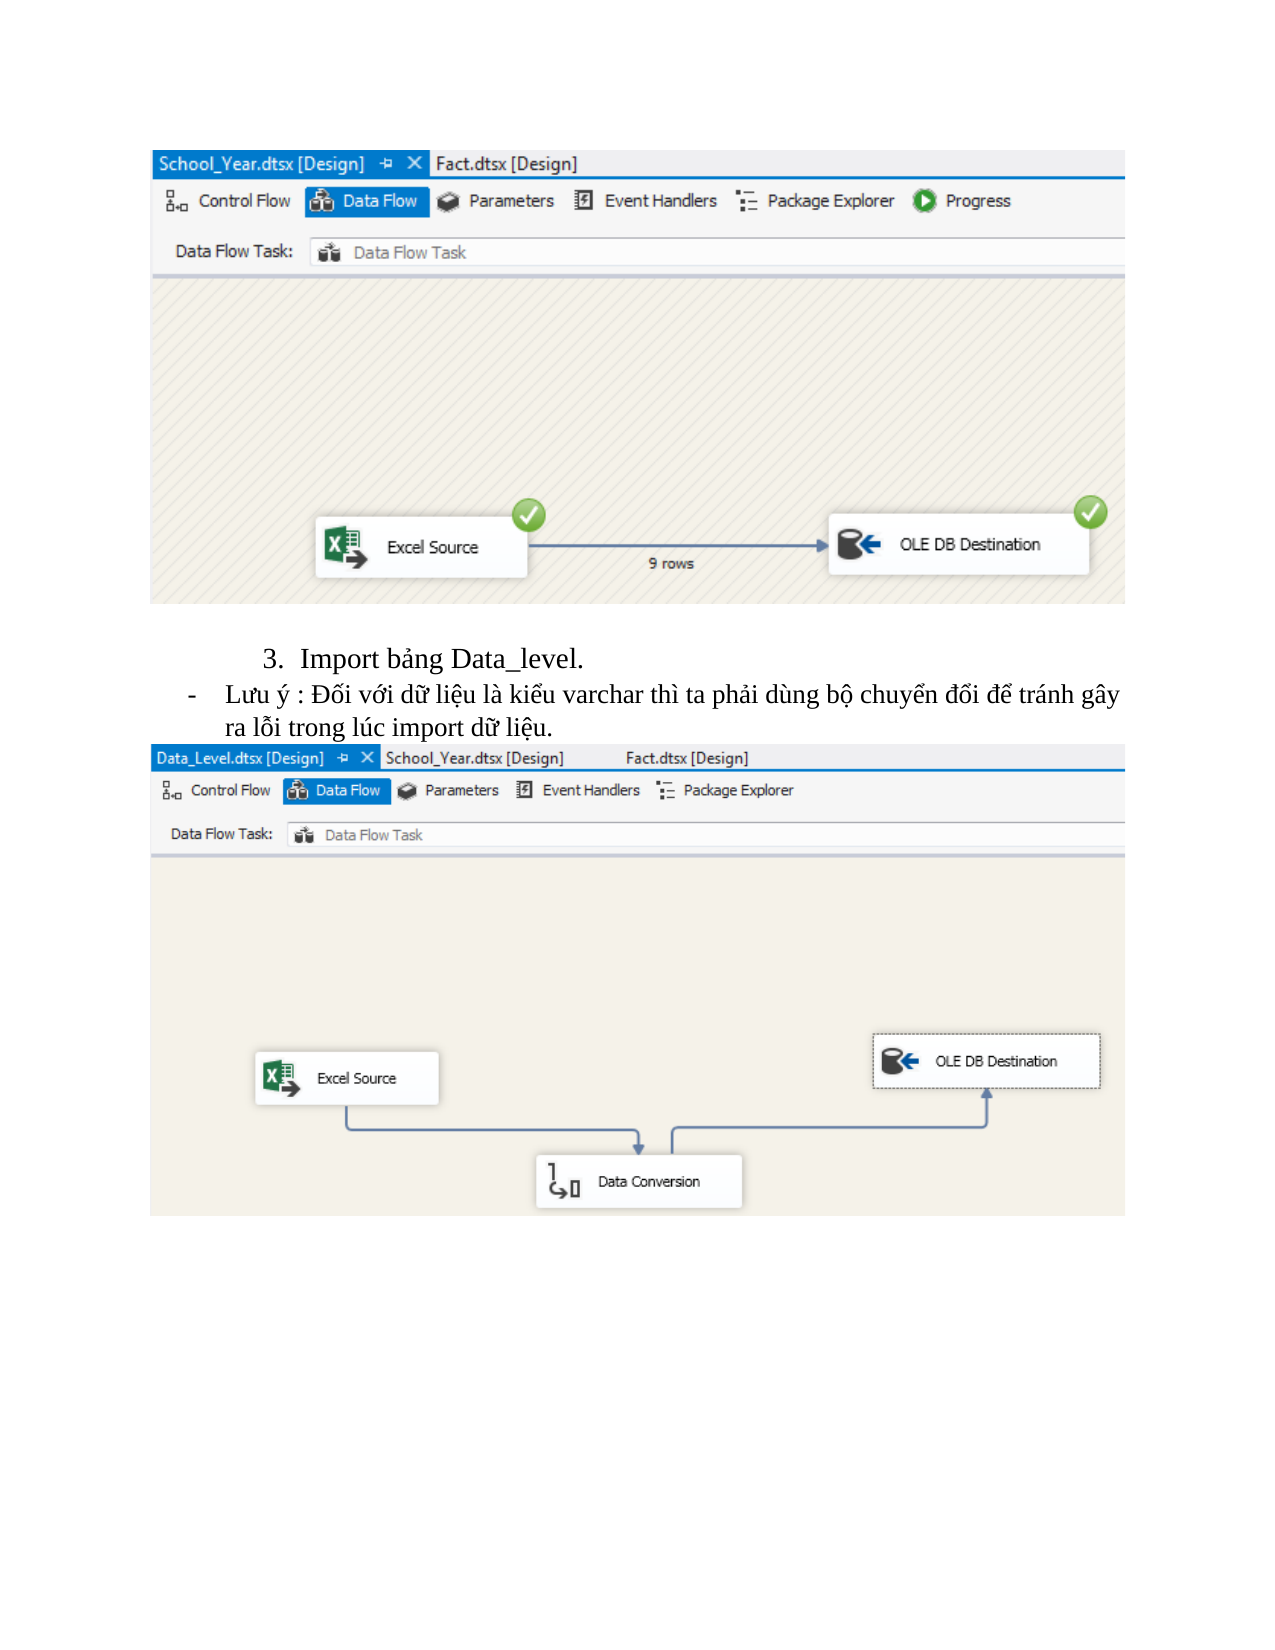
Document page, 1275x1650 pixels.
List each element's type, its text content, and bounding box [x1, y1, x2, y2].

list Lưu ý : Đối với dữ liệu là kiểu varchar thì ta phải dùng bộ chuyển đổi để tránh gây ra lỗi trong lúc import dữ liệu. [187, 678, 1125, 742]
picture [150, 744, 1125, 1216]
picture [150, 150, 1125, 604]
list Import bảng Data_level. [262, 642, 1125, 675]
